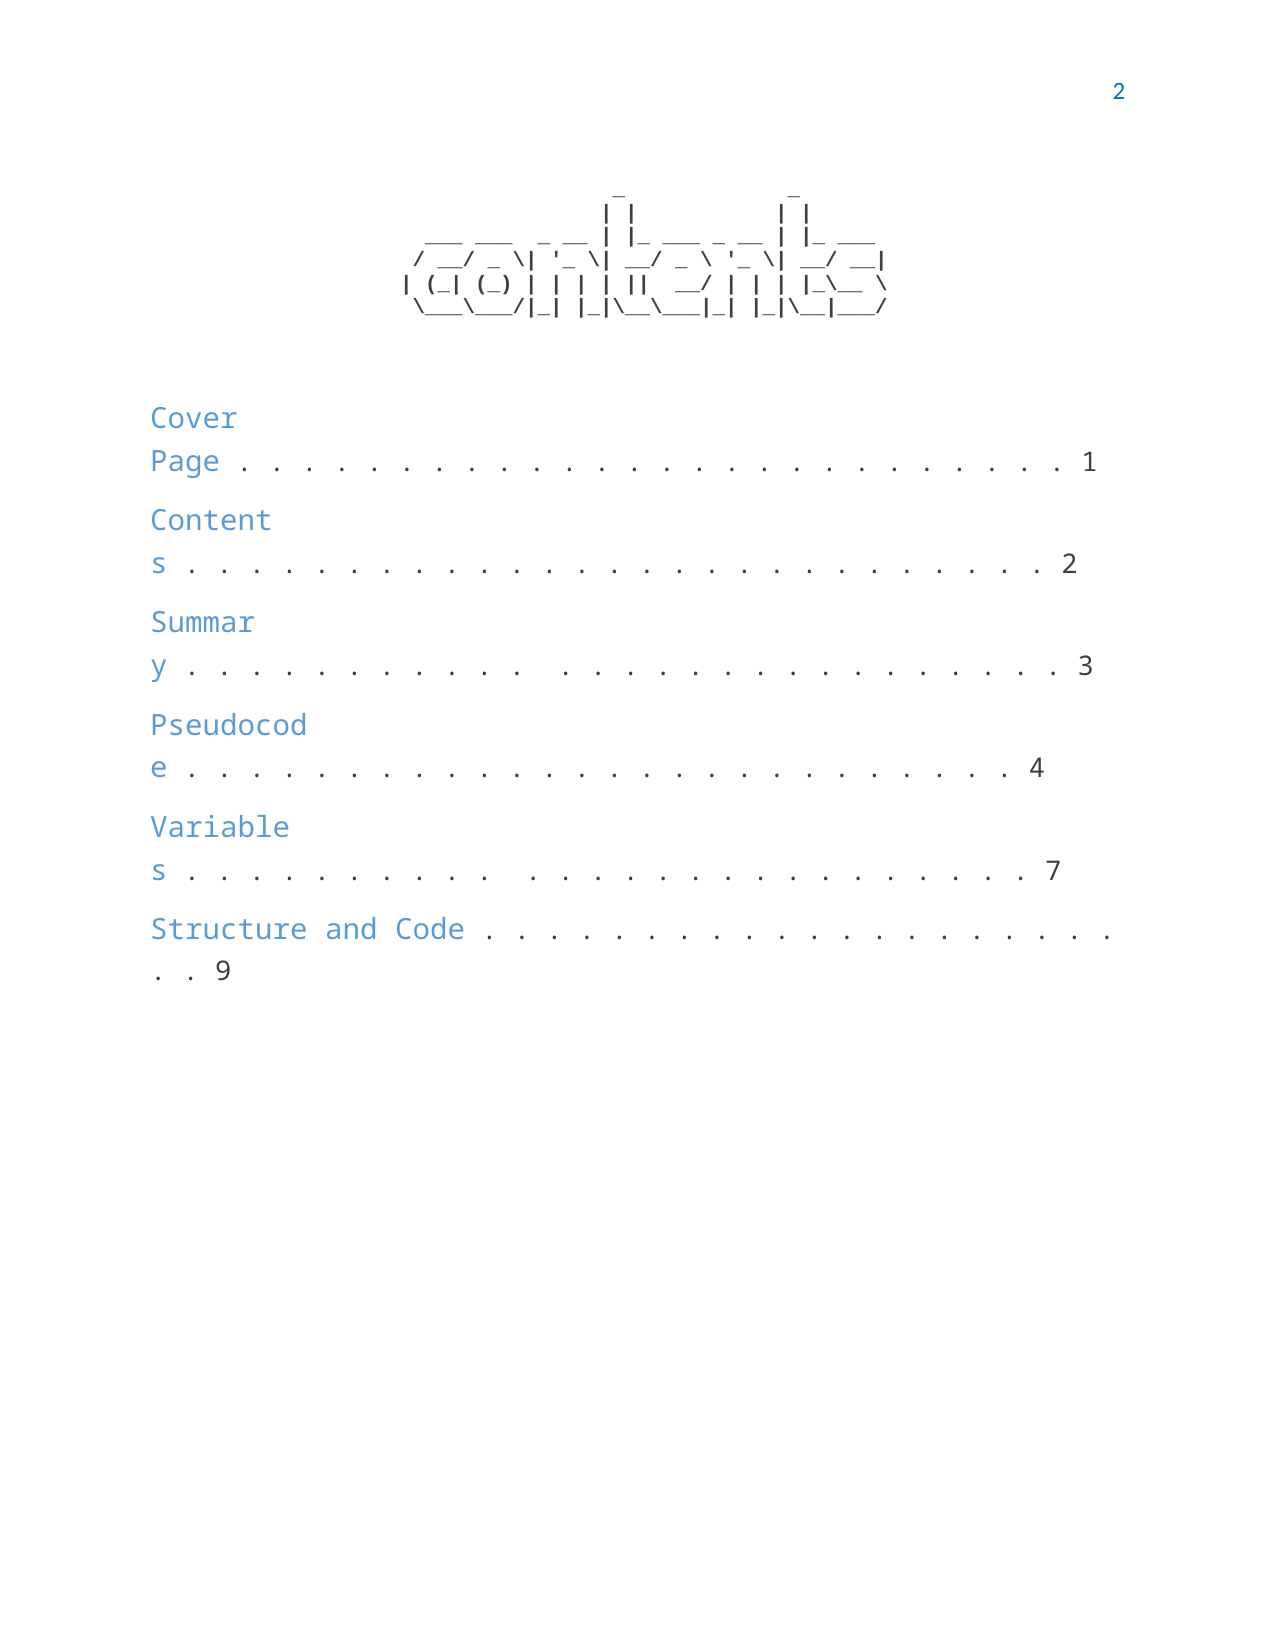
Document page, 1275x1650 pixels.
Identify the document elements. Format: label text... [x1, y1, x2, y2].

text \___\___/|_| |_|\__\___|_| |_|\__|___/ [150, 296, 1125, 320]
text Summary . . . . . . . . . . . . . . . . . . . . . . . . . . . 3 [150, 602, 1125, 684]
text Contents . . . . . . . . . . . . . . . . . . . . . . . . . . . 2 [150, 499, 1125, 582]
text ___ ___ _ __ | |_ ___ _ __ | |_ ___ [150, 225, 1125, 249]
text Variables . . . . . . . . . . . . . . . . . . . . . . . . . . 7 [150, 806, 1125, 889]
text Pseudocode . . . . . . . . . . . . . . . . . . . . . . . . . . 4 [150, 704, 1125, 786]
text | (_| (_) | | | | || __/ | | | |_\__ \ [150, 273, 1125, 296]
text | | | | [150, 202, 1125, 225]
text Cover Page . . . . . . . . . . . . . . . . . . . . . . . . . . 1 [150, 397, 1125, 479]
text Structure and Code . . . . . . . . . . . . . . . . . . . . . . 9 [150, 908, 1125, 988]
text _ _ [150, 178, 1125, 202]
text / __/ _ \| '_ \| __/ _ \ '_ \| __/ __| [150, 249, 1125, 273]
